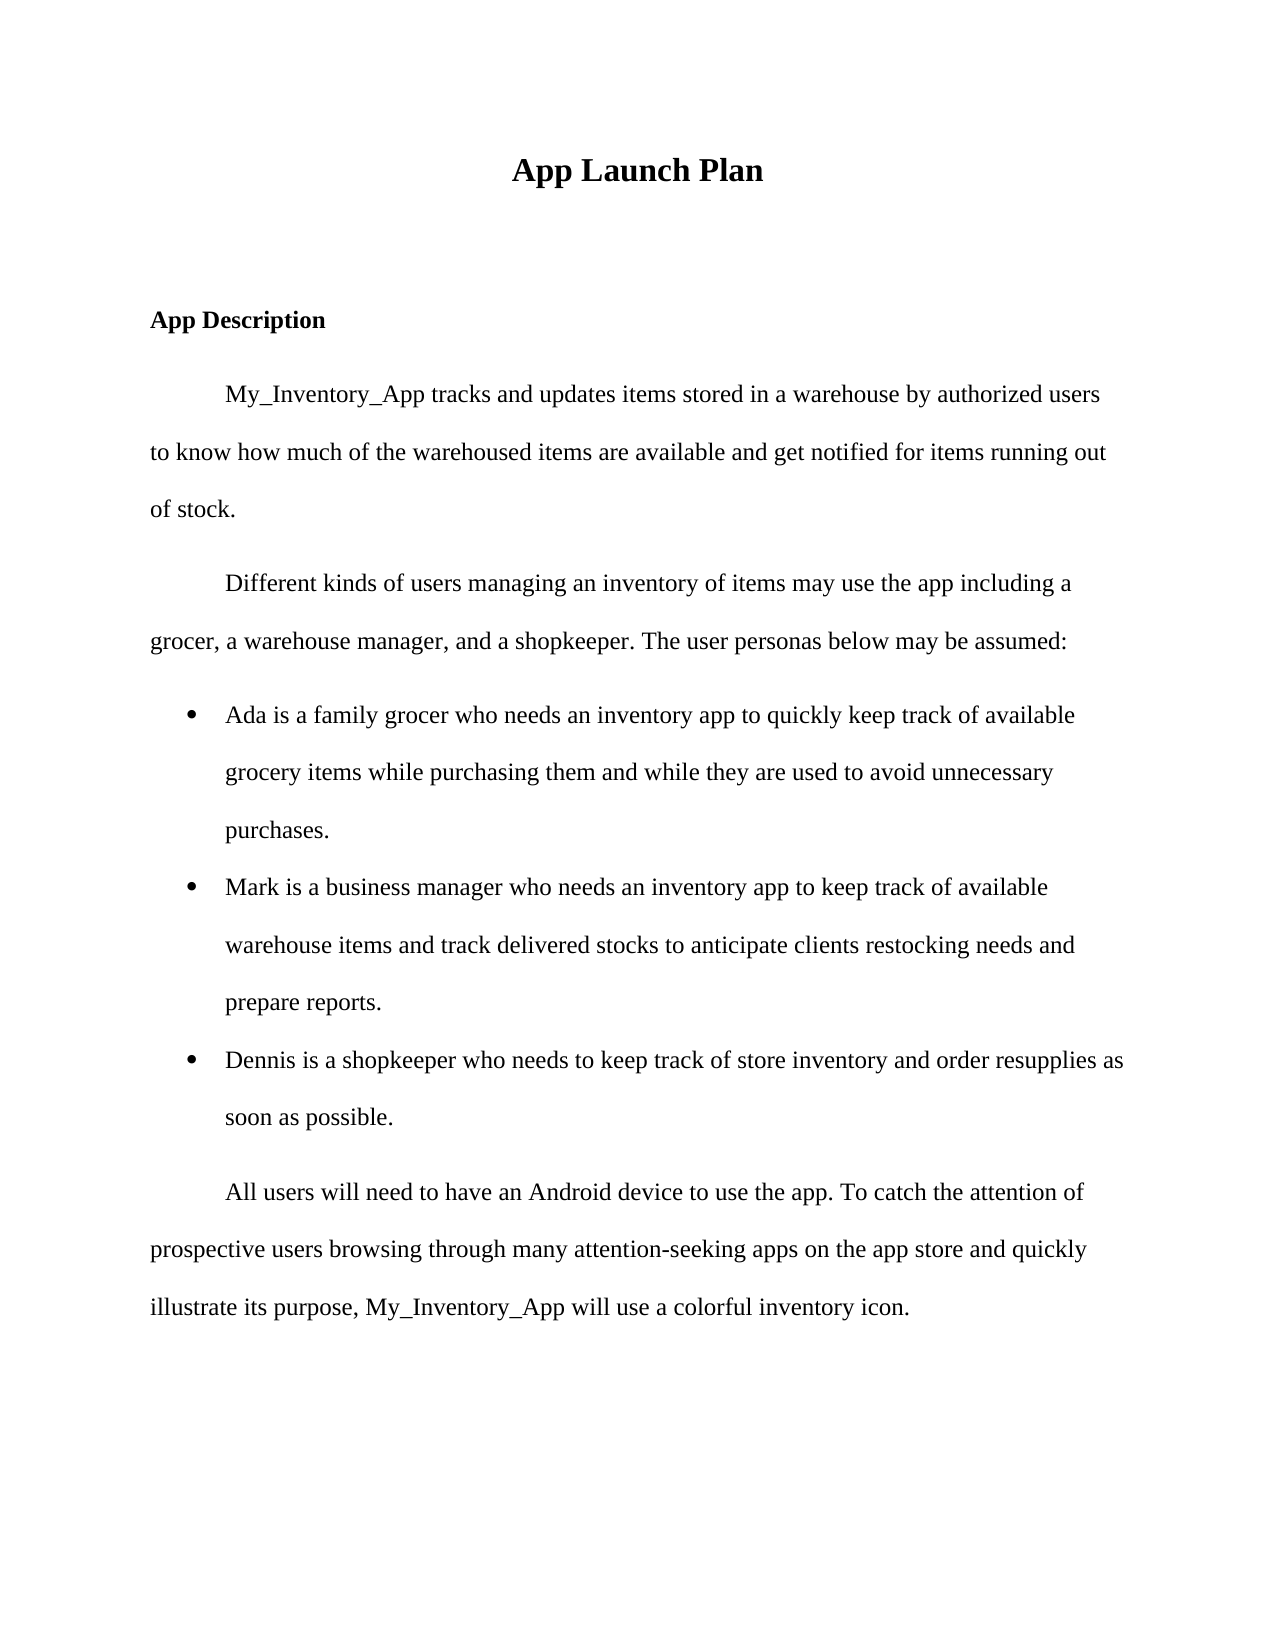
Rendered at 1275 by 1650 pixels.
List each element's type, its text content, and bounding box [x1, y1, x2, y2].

text All users will need to have an Android device to use the app. To catch the attention of prospective users browsing through many attention-seeking apps on the app store and quickly illustrate its purpose, My_Inventory_App will use a colorful inventory icon. [150, 1177, 1125, 1320]
list Ada is a family grocer who needs an inventory app to quickly keep track of available grocery items while purchasing them and while they are used to avoid unnecessary purchases. [187, 700, 1125, 844]
list Mark is a business manager who needs an inventory app to keep track of available warehouse items and track delivered stocks to anticipate clients restocking needs and prepare reports. [187, 872, 1125, 1016]
text Different kinds of users managing an inventory of items may use the app including a grocer, a warehouse manager, and a shopkeeper. The user personas below may be assumed: [150, 568, 1125, 654]
text My_Inventory_App tracks and updates items stored in a warehouse by authorized users to know how much of the warehoused items are available and get notified for items running out of stock. [150, 379, 1125, 523]
text App Description [150, 305, 1125, 334]
text App Launch Plan [150, 150, 1125, 188]
list Dennis is a shopkeeper who needs to keep track of store inventory and order resupplies as soon as possible. [187, 1045, 1125, 1131]
